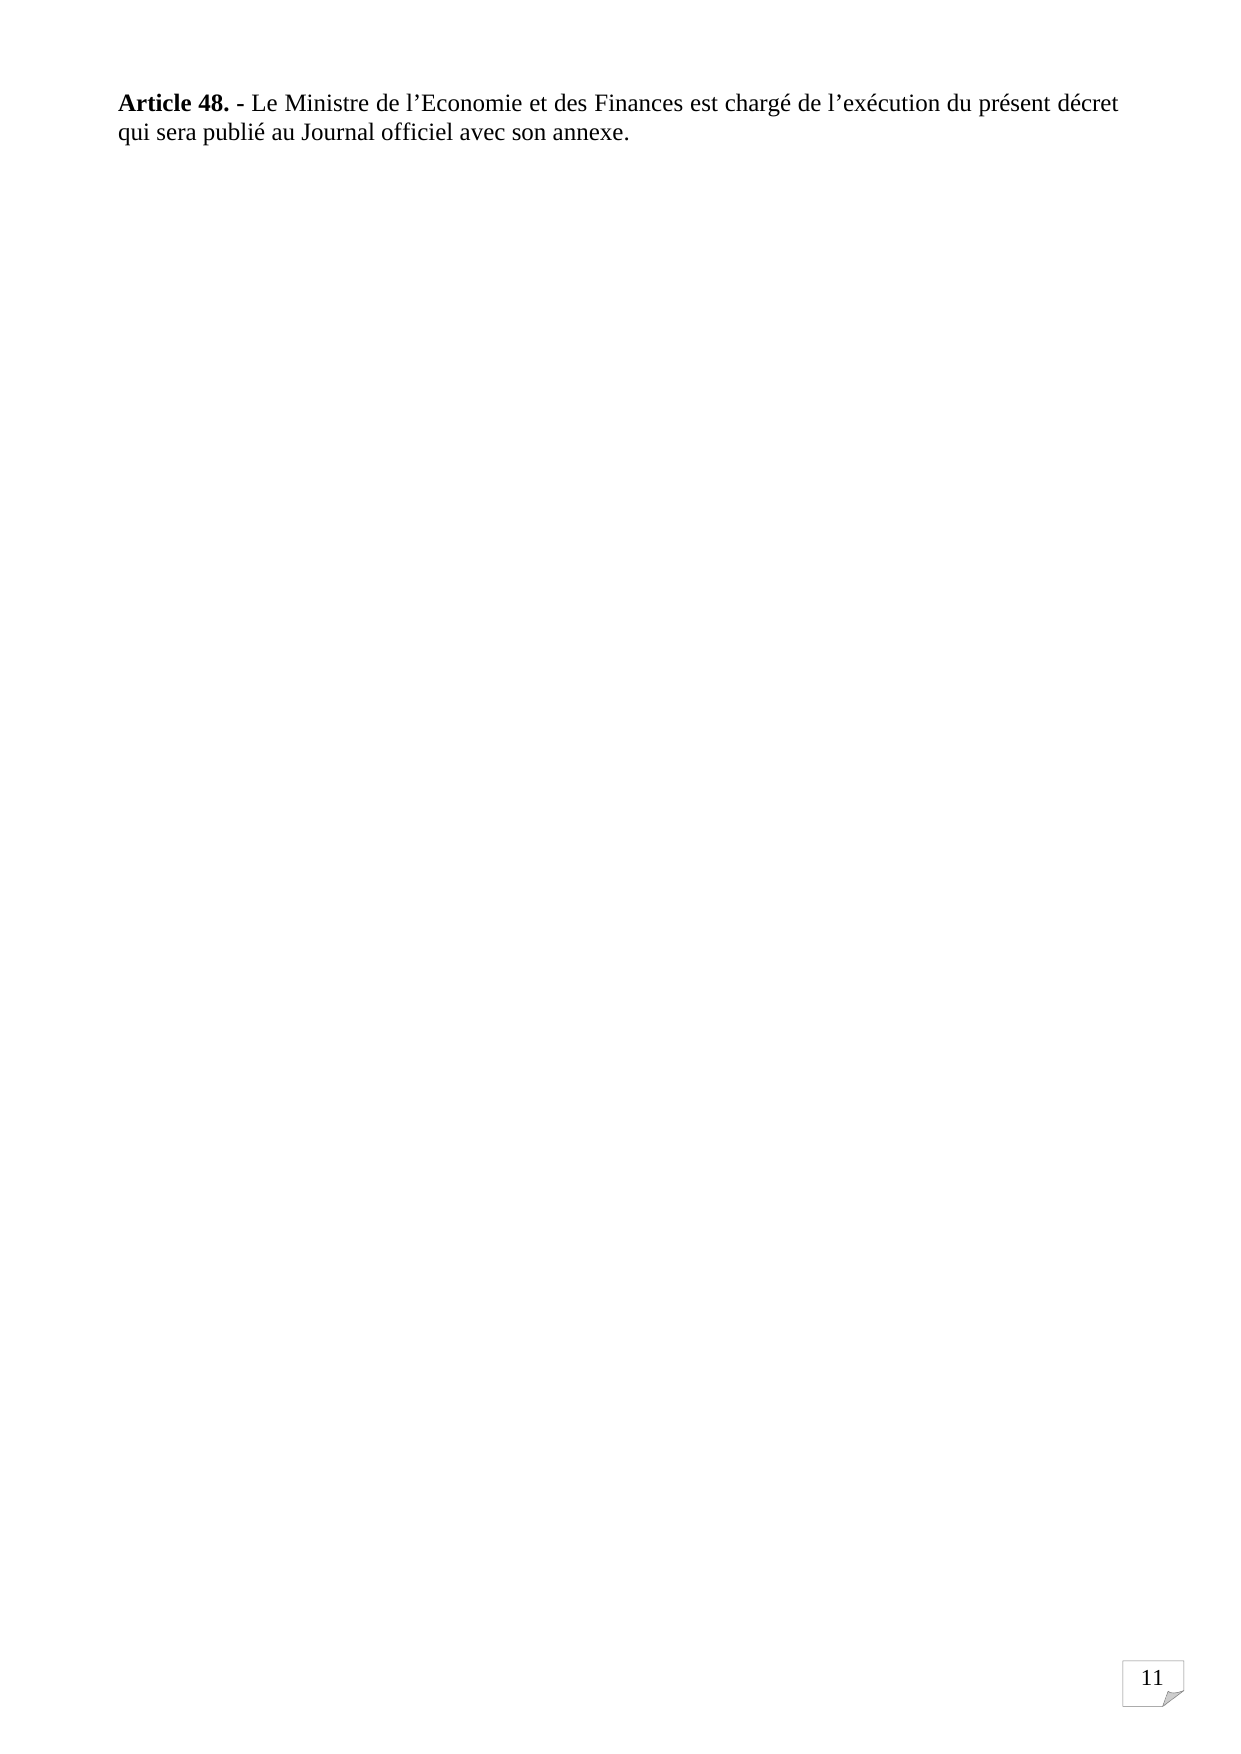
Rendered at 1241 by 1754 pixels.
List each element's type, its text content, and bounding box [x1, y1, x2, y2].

picture [1165, 1693, 1178, 1703]
picture [1162, 1690, 1181, 1704]
picture [1164, 1692, 1184, 1707]
text Article 48. - Le Ministre de l’Economie et des Finances est chargé de l’exécution du présent décret qui sera publié au Journal officiel avec son annexe. [118, 88, 1122, 145]
